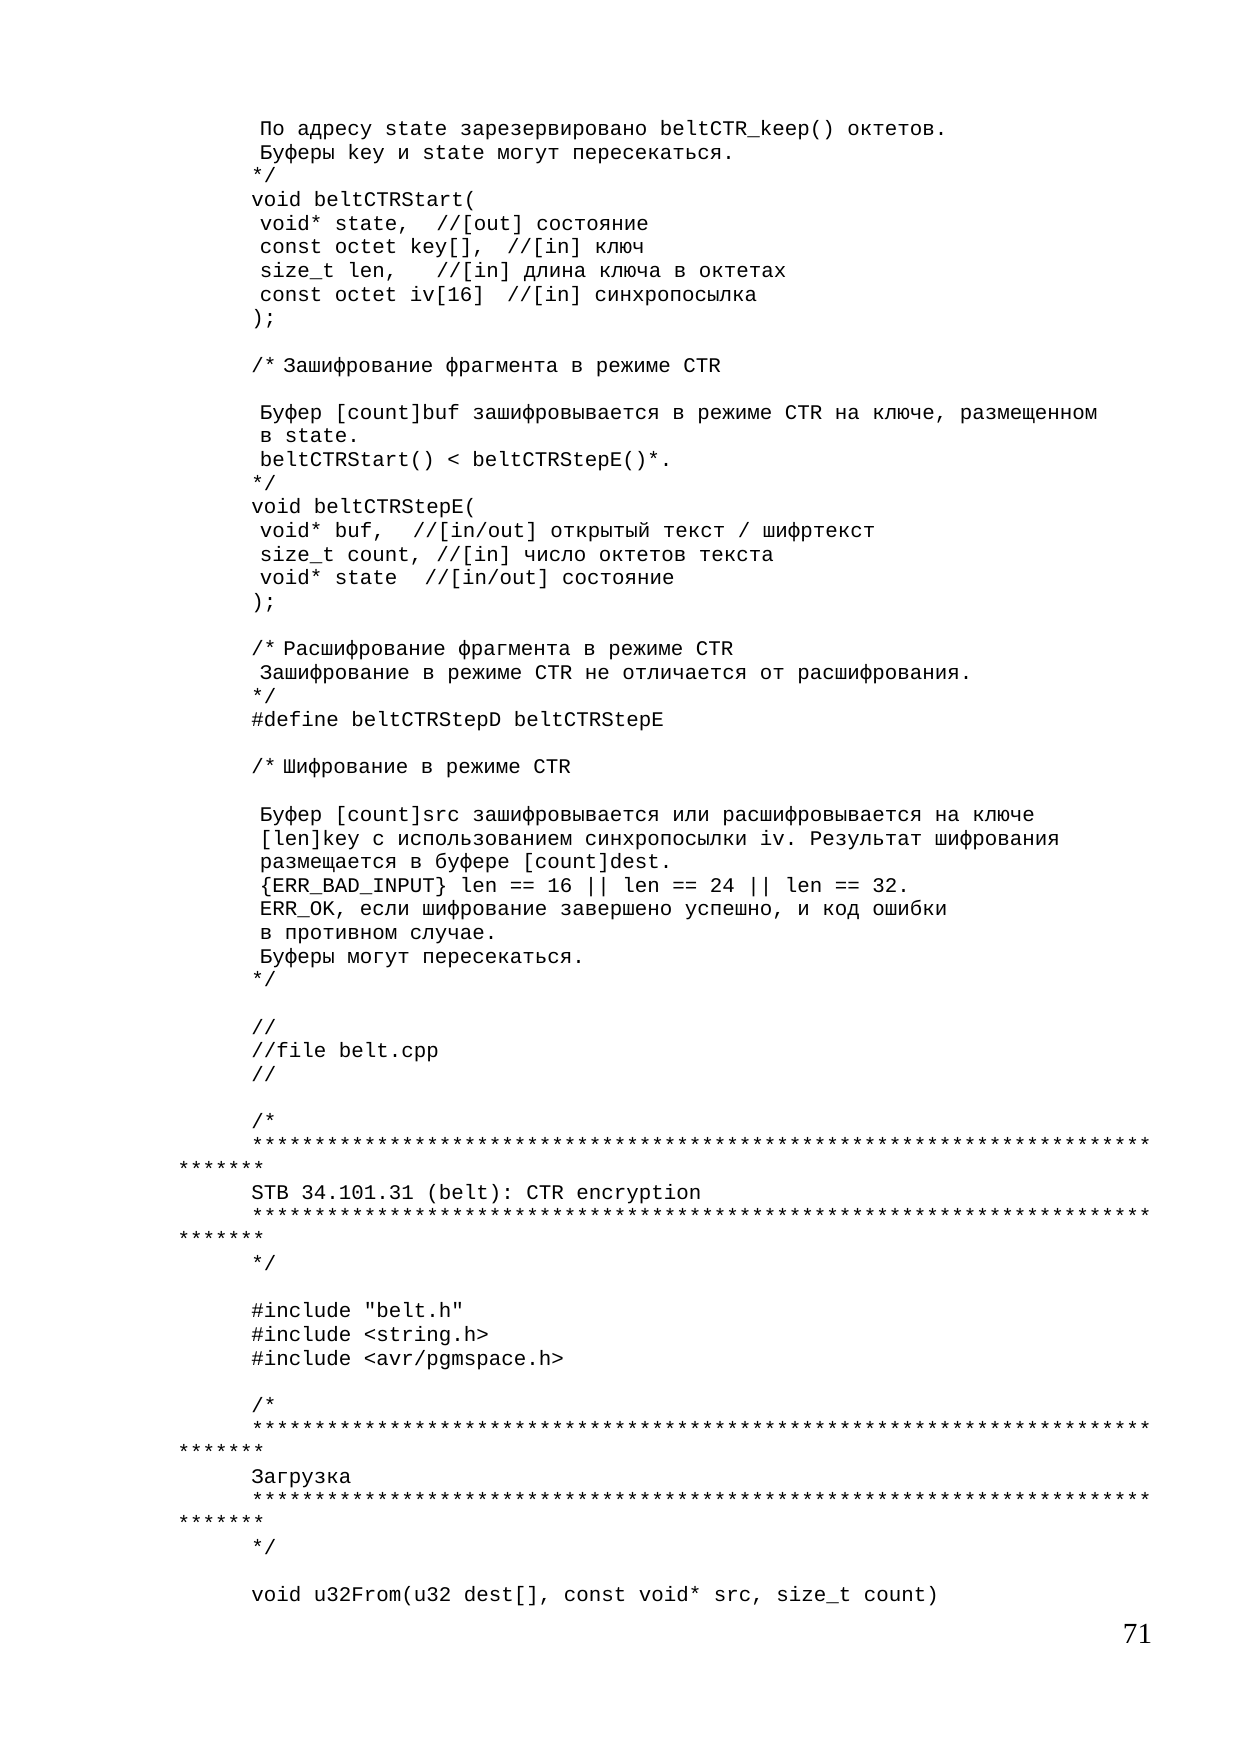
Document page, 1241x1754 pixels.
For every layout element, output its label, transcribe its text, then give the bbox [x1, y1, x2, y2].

text #define beltCTRStepD beltCTRStepE [177, 709, 1152, 733]
text ); [177, 591, 1152, 615]
text в противном случае. [177, 922, 1152, 946]
text */ [177, 686, 1152, 709]
text size_t len, //[in] длина ключа в октетах [177, 260, 1152, 284]
text в state. [177, 426, 1152, 449]
text ******************************************************************************* [177, 1135, 1152, 1182]
text {ERR_BAD_INPUT} len == 16 || len == 24 || len == 32. [177, 875, 1152, 898]
text размещается в буфере [count]dest. [177, 851, 1152, 875]
text ******************************************************************************* [177, 1206, 1152, 1253]
text ******************************************************************************* [177, 1489, 1152, 1537]
text Буфер [count]buf зашифровывается в режиме CTR на ключе, размещенном [177, 402, 1152, 426]
text */ [177, 473, 1152, 496]
text /* Шифрование в режиме CTR [177, 757, 1152, 780]
text Загрузка [177, 1466, 1152, 1489]
text */ [177, 1253, 1152, 1277]
text ******************************************************************************* [177, 1419, 1152, 1466]
text Буферы key и state могут пересекаться. [177, 142, 1152, 165]
text */ [177, 1537, 1152, 1561]
text const octet iv[16] //[in] синхропосылка [177, 284, 1152, 307]
text void beltCTRStart( [177, 189, 1152, 213]
text void* buf, //[in/out] открытый текст / шифртекст [177, 520, 1152, 544]
text По адресу state зарезервировано beltCTR_keep() октетов. [177, 118, 1152, 142]
text void beltCTRStepE( [177, 496, 1152, 520]
text #include <string.h> [177, 1324, 1152, 1348]
text [len]key с использованием синхропосылки iv. Результат шифрования [177, 827, 1152, 851]
text ERR_OK, если шифрование завершено успешно, и код ошибки [177, 898, 1152, 922]
text const octet key[], //[in] ключ [177, 236, 1152, 260]
text Зашифрование в режиме CTR не отличается от расшифрования. [177, 662, 1152, 686]
text void* state, //[out] состояние [177, 213, 1152, 236]
text #include <avr/pgmspace.h> [177, 1348, 1152, 1371]
text // [177, 1064, 1152, 1088]
text beltCTRStart() < beltCTRStepE()*. [177, 449, 1152, 473]
text #include "belt.h" [177, 1300, 1152, 1324]
text /* [177, 1395, 1152, 1419]
text /* [177, 1111, 1152, 1135]
text //file belt.cpp [177, 1040, 1152, 1064]
text /* Расшифрование фрагмента в режиме CTR [177, 638, 1152, 662]
text */ [177, 969, 1152, 993]
text Буферы могут пересекаться. [177, 946, 1152, 969]
text size_t count, //[in] число октетов текста [177, 544, 1152, 567]
text void* state //[in/out] состояние [177, 567, 1152, 591]
text */ [177, 165, 1152, 189]
text ); [177, 307, 1152, 331]
text void u32From(u32 dest[], const void* src, size_t count) [177, 1584, 1152, 1608]
text STB 34.101.31 (belt): CTR encryption [177, 1182, 1152, 1206]
text // [177, 1017, 1152, 1040]
text Буфер [count]src зашифровывается или расшифровывается на ключе [177, 804, 1152, 827]
text /* Зашифрование фрагмента в режиме CTR [177, 354, 1152, 378]
